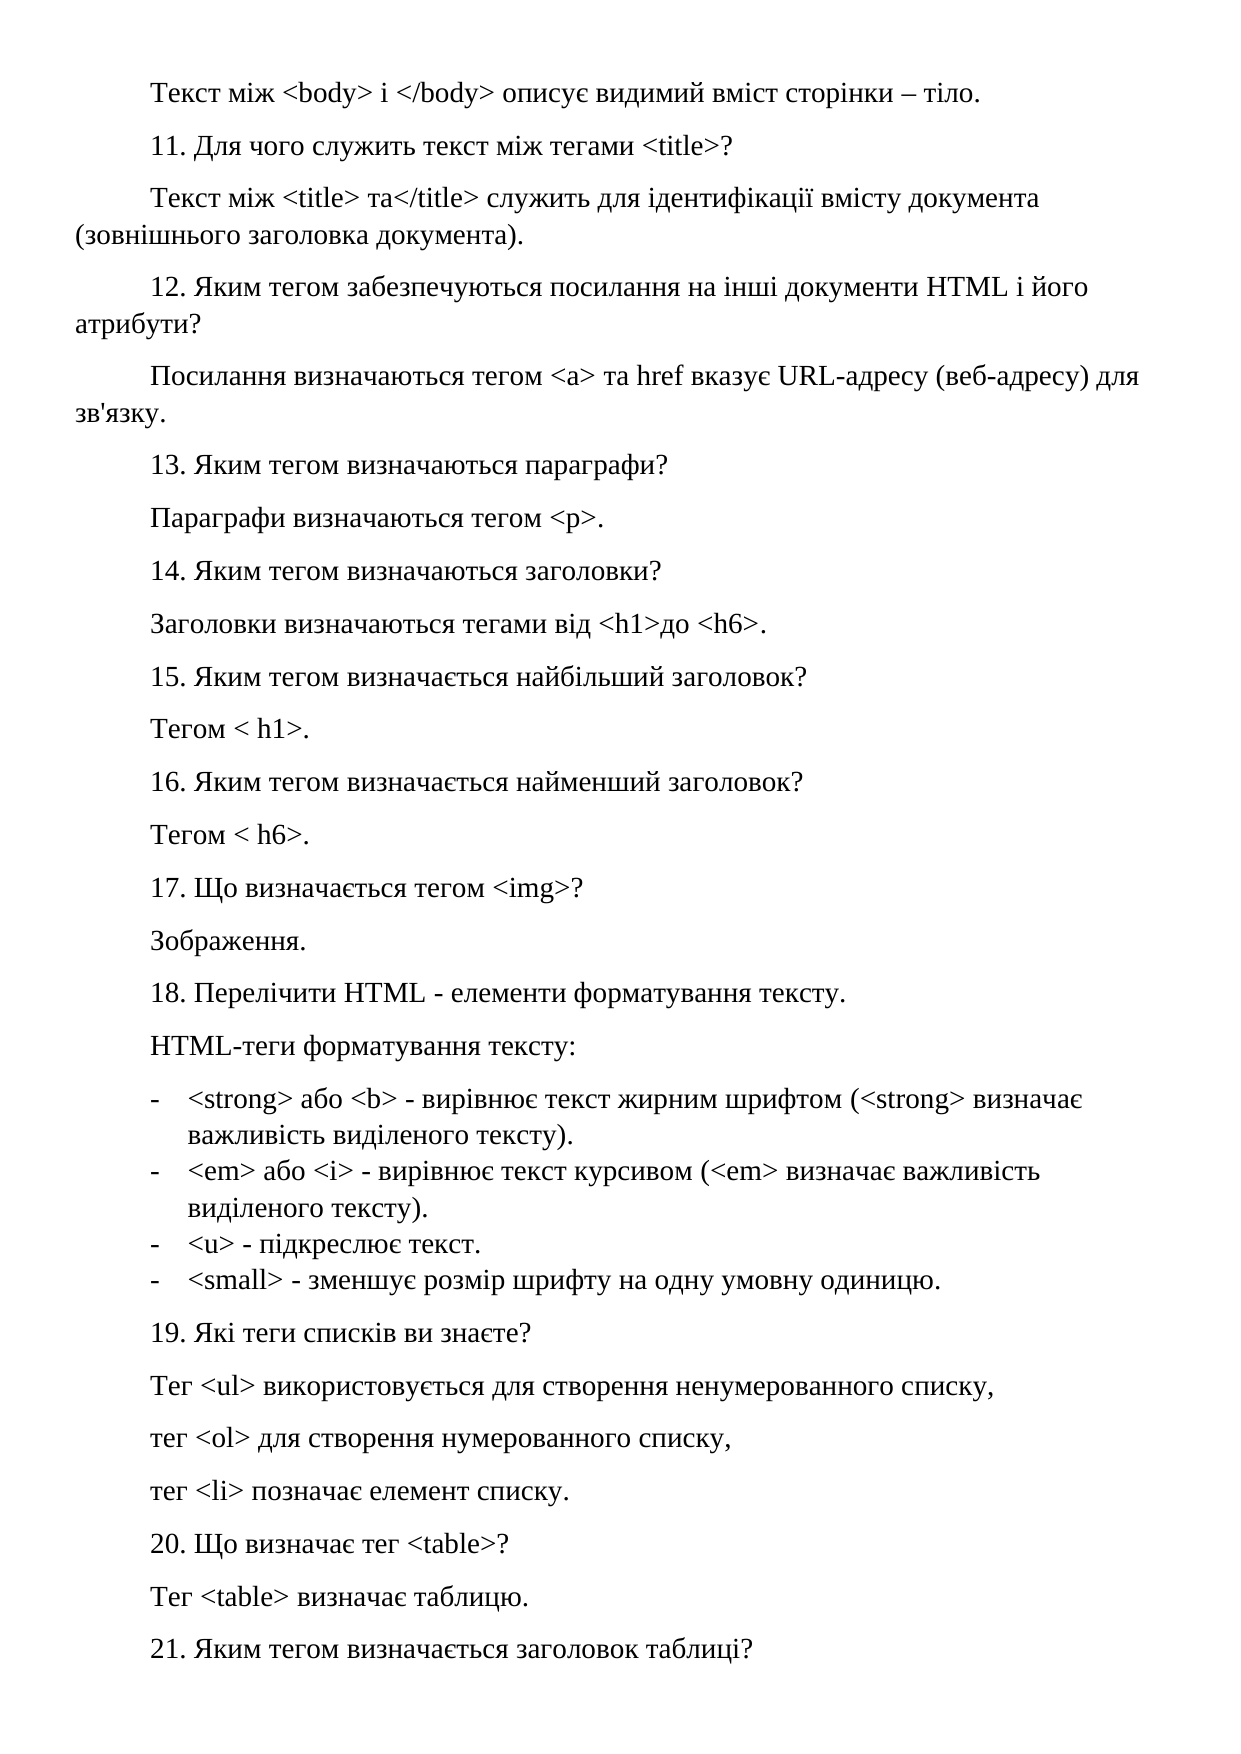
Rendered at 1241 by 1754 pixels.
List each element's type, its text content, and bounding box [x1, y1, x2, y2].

text 13. Яким тегом визначаються параграфи? [75, 447, 1165, 481]
text Тег <ul> використовується для створення ненумерованного списку, [75, 1368, 1165, 1401]
text 11. Для чого служить текст між тегами <title>? [75, 128, 1165, 161]
text 12. Яким тегом забезпечуються посилання на інші документи HTML і його атрибути? [75, 269, 1165, 339]
text тег <lі> позначає елемент списку. [75, 1473, 1165, 1507]
text Заголовки визначаються тегами від <h1>до <h6>. [75, 606, 1165, 639]
text HTML-теги форматування тексту: [75, 1028, 1165, 1062]
text Зображення. [75, 923, 1165, 956]
text 17. Що визначається тегом <img>? [75, 870, 1165, 903]
text Посилання визначаються тегом <a> та href вказує URL-адресу (веб-адресу) для зв'язку. [75, 358, 1165, 428]
text тег <ol> для створення нумерованного списку, [75, 1420, 1165, 1454]
text Тегом < h1>. [75, 712, 1165, 745]
text Тегом < h6>. [75, 817, 1165, 851]
list <u> - підкреслює текст. [150, 1226, 1165, 1259]
text 16. Яким тегом визначається найменший заголовок? [75, 764, 1165, 798]
text Текст між <body> і </body> описує видимий вміст сторінки – тіло. [75, 75, 1165, 108]
text Текст між <title> та</title> служить для ідентифікації вмісту документа (зовнішнього заголовка документа). [75, 181, 1165, 250]
list <em> або <i> - вирівнює текст курсивом (<em> визначає важливість виділеного тексту). [150, 1153, 1165, 1223]
text 21. Яким тегом визначається заголовок таблиці? [75, 1632, 1165, 1665]
text 18. Перелічити HTML - елементи форматування тексту. [75, 976, 1165, 1009]
text 15. Яким тегом визначається найбільший заголовок? [75, 659, 1165, 692]
text Тег <table> визначає таблицю. [75, 1579, 1165, 1612]
list <small> - зменшує розмір шрифту на одну умовну одиницю. [150, 1262, 1165, 1296]
text 19. Які теги списків ви знаєте? [75, 1315, 1165, 1348]
text 14. Яким тегом визначаються заголовки? [75, 553, 1165, 587]
text Параграфи визначаються тегом <p>. [75, 500, 1165, 534]
text 20. Що визначає тег <table>? [75, 1526, 1165, 1559]
list <strong> або <b> - вирівнює текст жирним шрифтом (<strong> визначає важливість виділеного тексту). [150, 1081, 1165, 1151]
